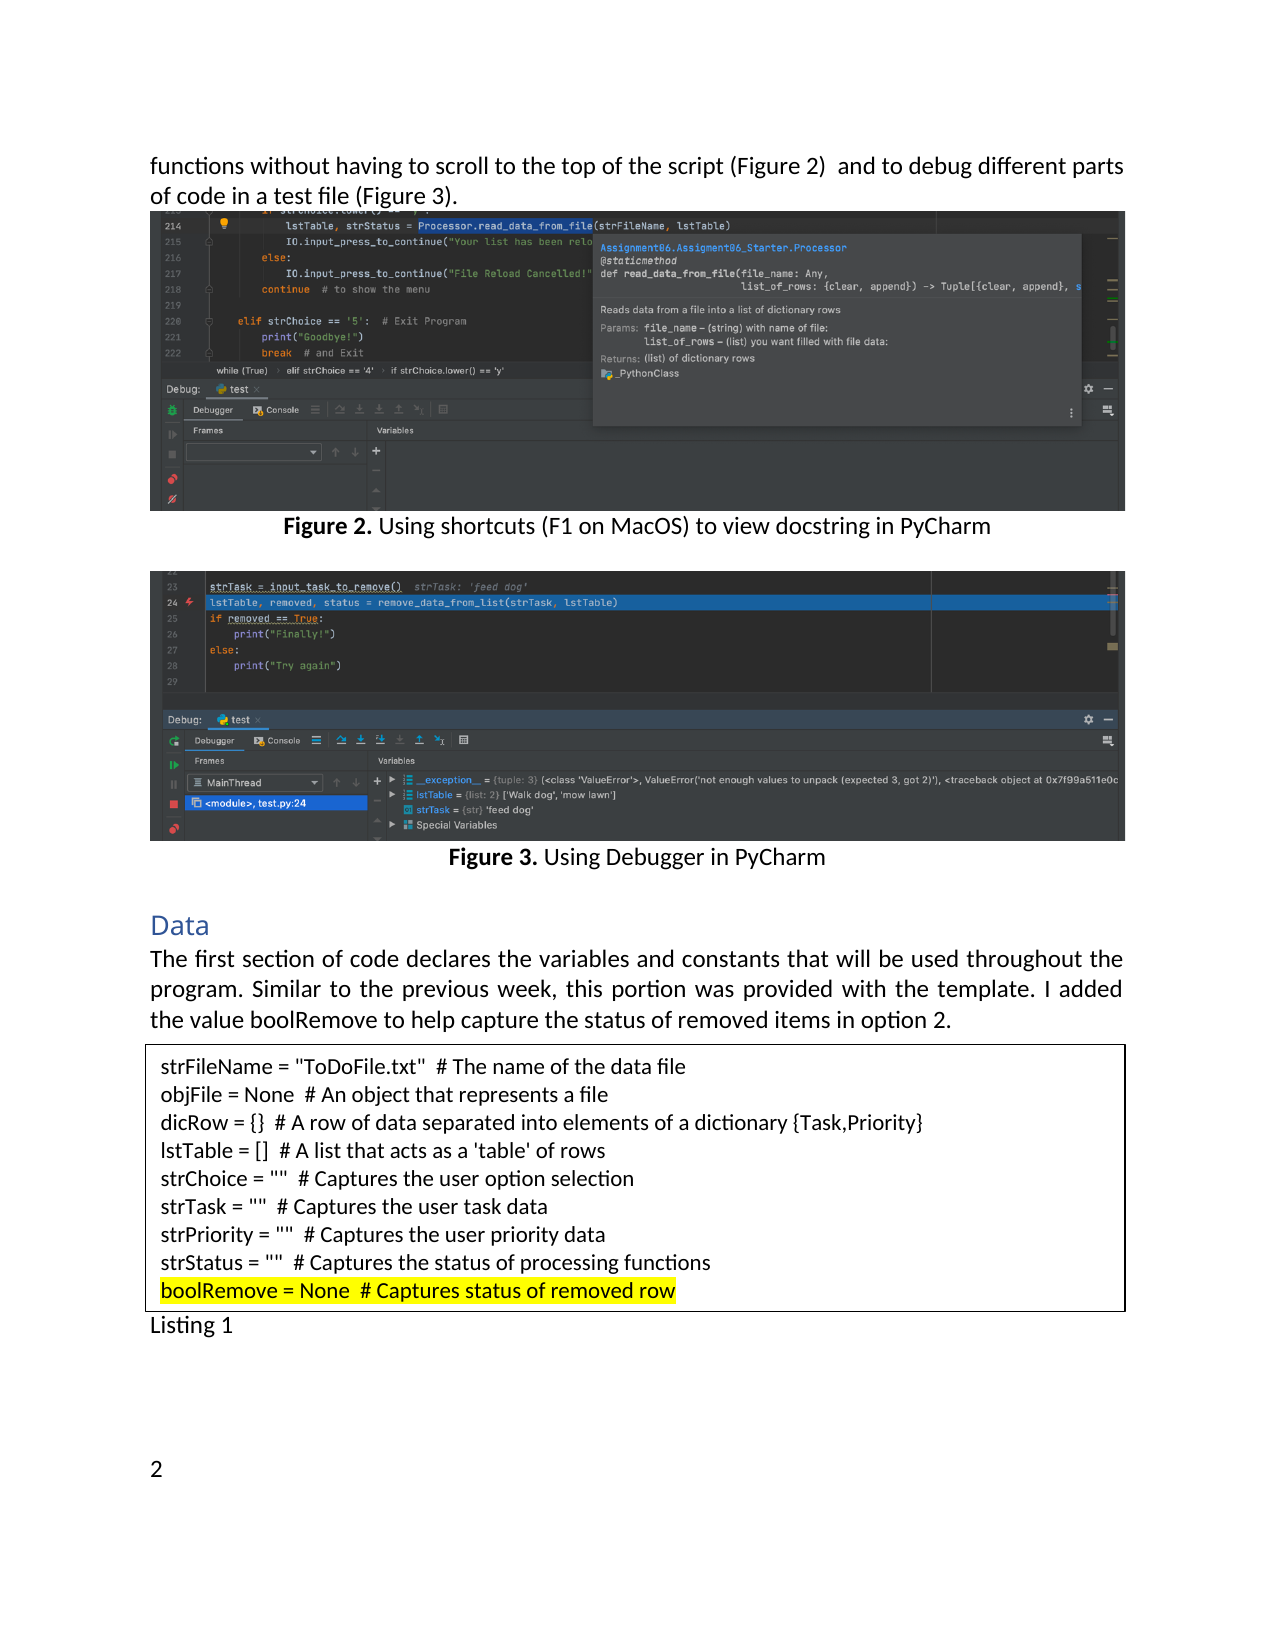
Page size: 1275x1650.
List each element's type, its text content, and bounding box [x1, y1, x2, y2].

picture [150, 211, 1125, 511]
text Listing 1 [150, 1312, 1125, 1339]
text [150, 150, 1125, 211]
subtitle Data [150, 906, 1125, 943]
text Figure 2. Using shortcuts (F1 on MacOS) to view docstring in PyCharm [150, 511, 1125, 541]
text Figure 3. Using Debugger in PyCharm [150, 841, 1125, 871]
picture [150, 571, 1125, 841]
text The first section of code declares the variables and constants that will be used throughout the program. Similar to the previous week, this portion was provided with the template. I added the value boolRemove to help capture the status of removed items in option 2. [150, 943, 1125, 1034]
